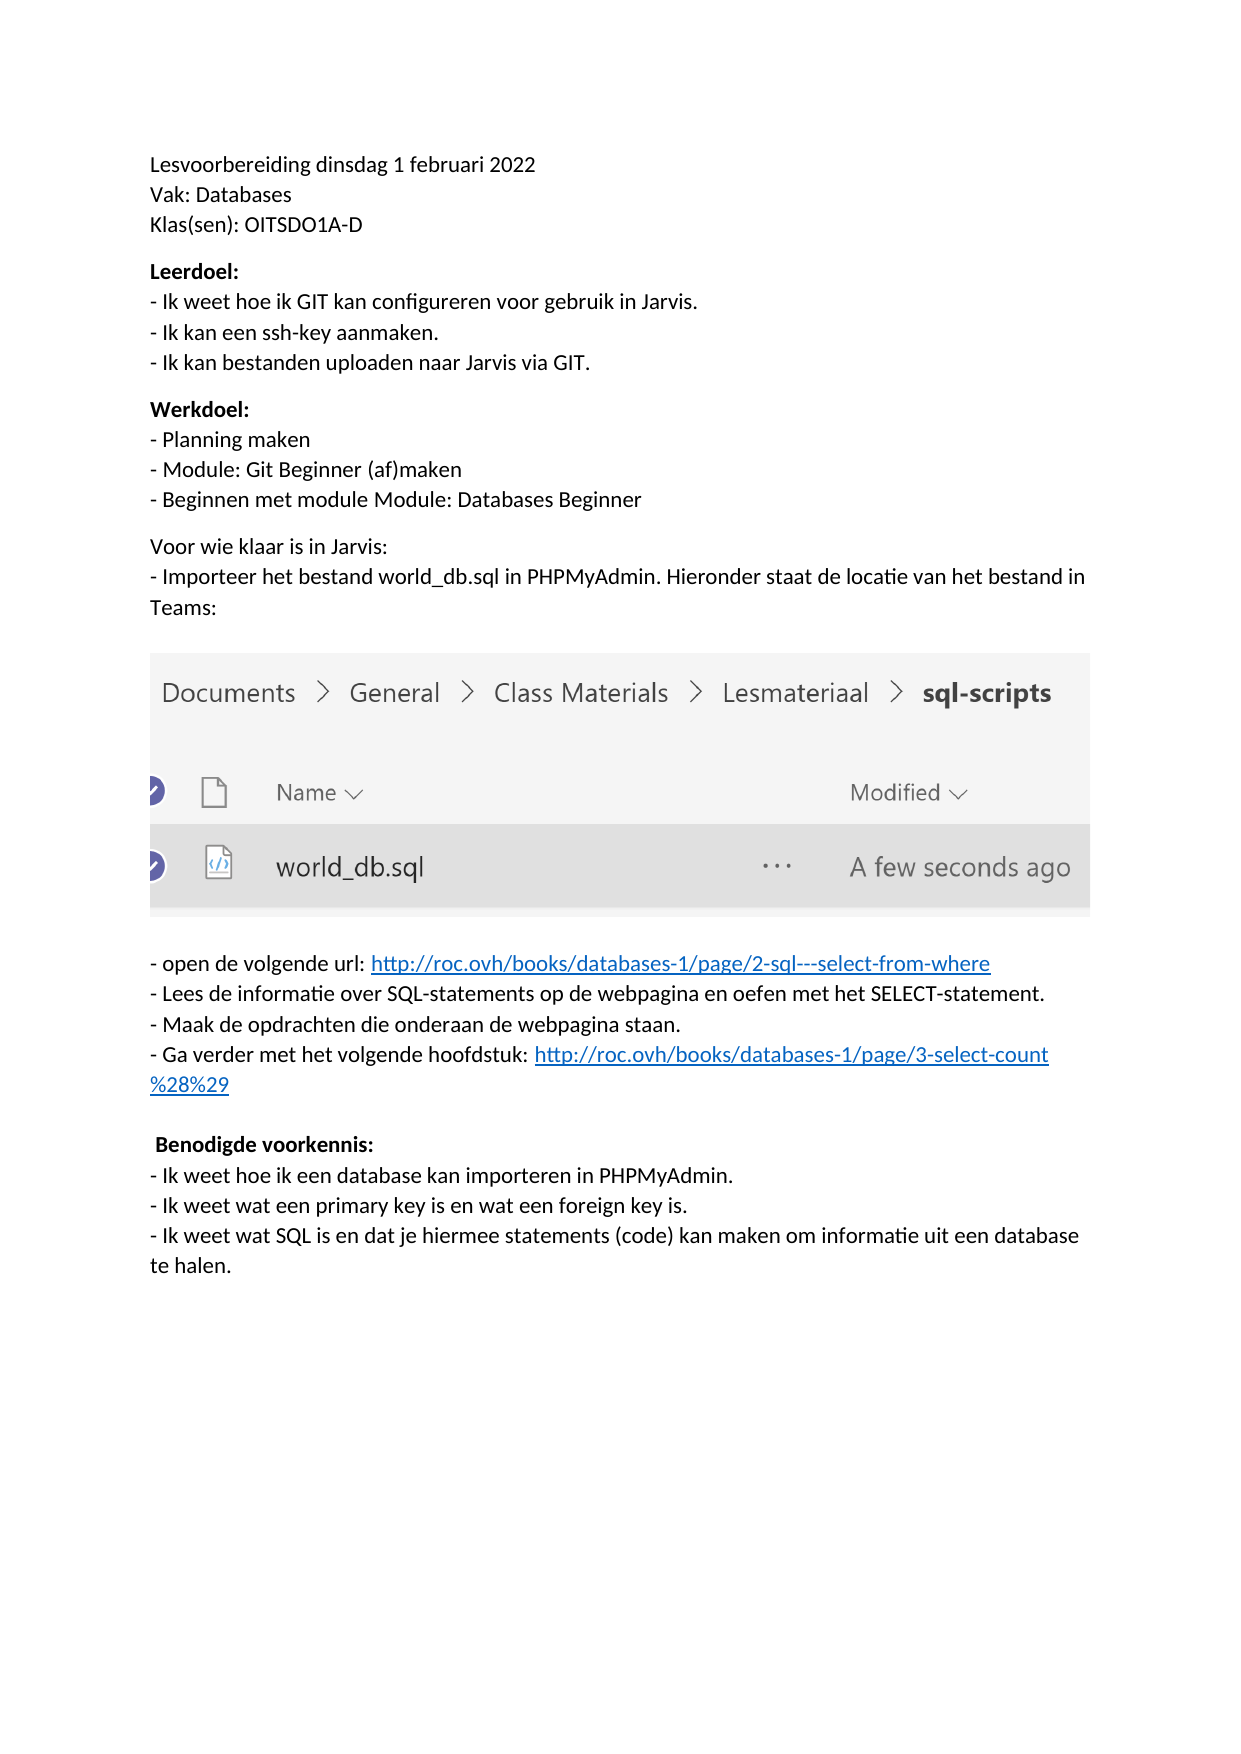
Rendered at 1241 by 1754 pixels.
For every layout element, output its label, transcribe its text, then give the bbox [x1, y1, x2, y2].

text Lesvoorbereiding dinsdag 1 februari 2022 Vak: Databases Klas(sen): OITSDO1A-D [150, 150, 1090, 238]
picture [150, 653, 1091, 917]
text Leerdoel: - Ik weet hoe ik GIT kan configureren voor gebruik in Jarvis. - Ik kan een ssh-key aanmaken. - Ik kan bestanden uploaden naar Jarvis via GIT. [150, 257, 1090, 376]
text Voor wie klaar is in Jarvis: - Importeer het bestand world_db.sql in PHPMyAdmin. Hieronder staat de locatie van het bestand in Teams: - open de volgende url: http://roc.ovh/books/databases-1/page/2-sql---select-from-where - Lees de informatie over SQL-statements op de webpagina en oefen met het SELECT-statement. - Maak de opdrachten die onderaan de webpagina staan. - Ga verder met het volgende hoofdstuk: http://roc.ovh/books/databases-1/page/3-select-count%28%29 Benodigde voorkennis: - Ik weet hoe ik een database kan importeren in PHPMyAdmin. - Ik weet wat een primary key is en wat een foreign key is. - Ik weet wat SQL is en dat je hiermee statements (code) kan maken om informatie uit een database te halen. [150, 532, 1090, 653]
text Voor wie klaar is in Jarvis: - Importeer het bestand world_db.sql in PHPMyAdmin. Hieronder staat de locatie van het bestand in Teams: - open de volgende url: http://roc.ovh/books/databases-1/page/2-sql---select-from-where - Lees de informatie over SQL-statements op de webpagina en oefen met het SELECT-statement. - Maak de opdrachten die onderaan de webpagina staan. - Ga verder met het volgende hoofdstuk: http://roc.ovh/books/databases-1/page/3-select-count%28%29 Benodigde voorkennis: - Ik weet hoe ik een database kan importeren in PHPMyAdmin. - Ik weet wat een primary key is en wat een foreign key is. - Ik weet wat SQL is en dat je hiermee statements (code) kan maken om informatie uit een database te halen. [150, 917, 1090, 1279]
text Werkdoel: - Planning maken - Module: Git Beginner (af)maken - Beginnen met module Module: Databases Beginner [150, 395, 1090, 513]
